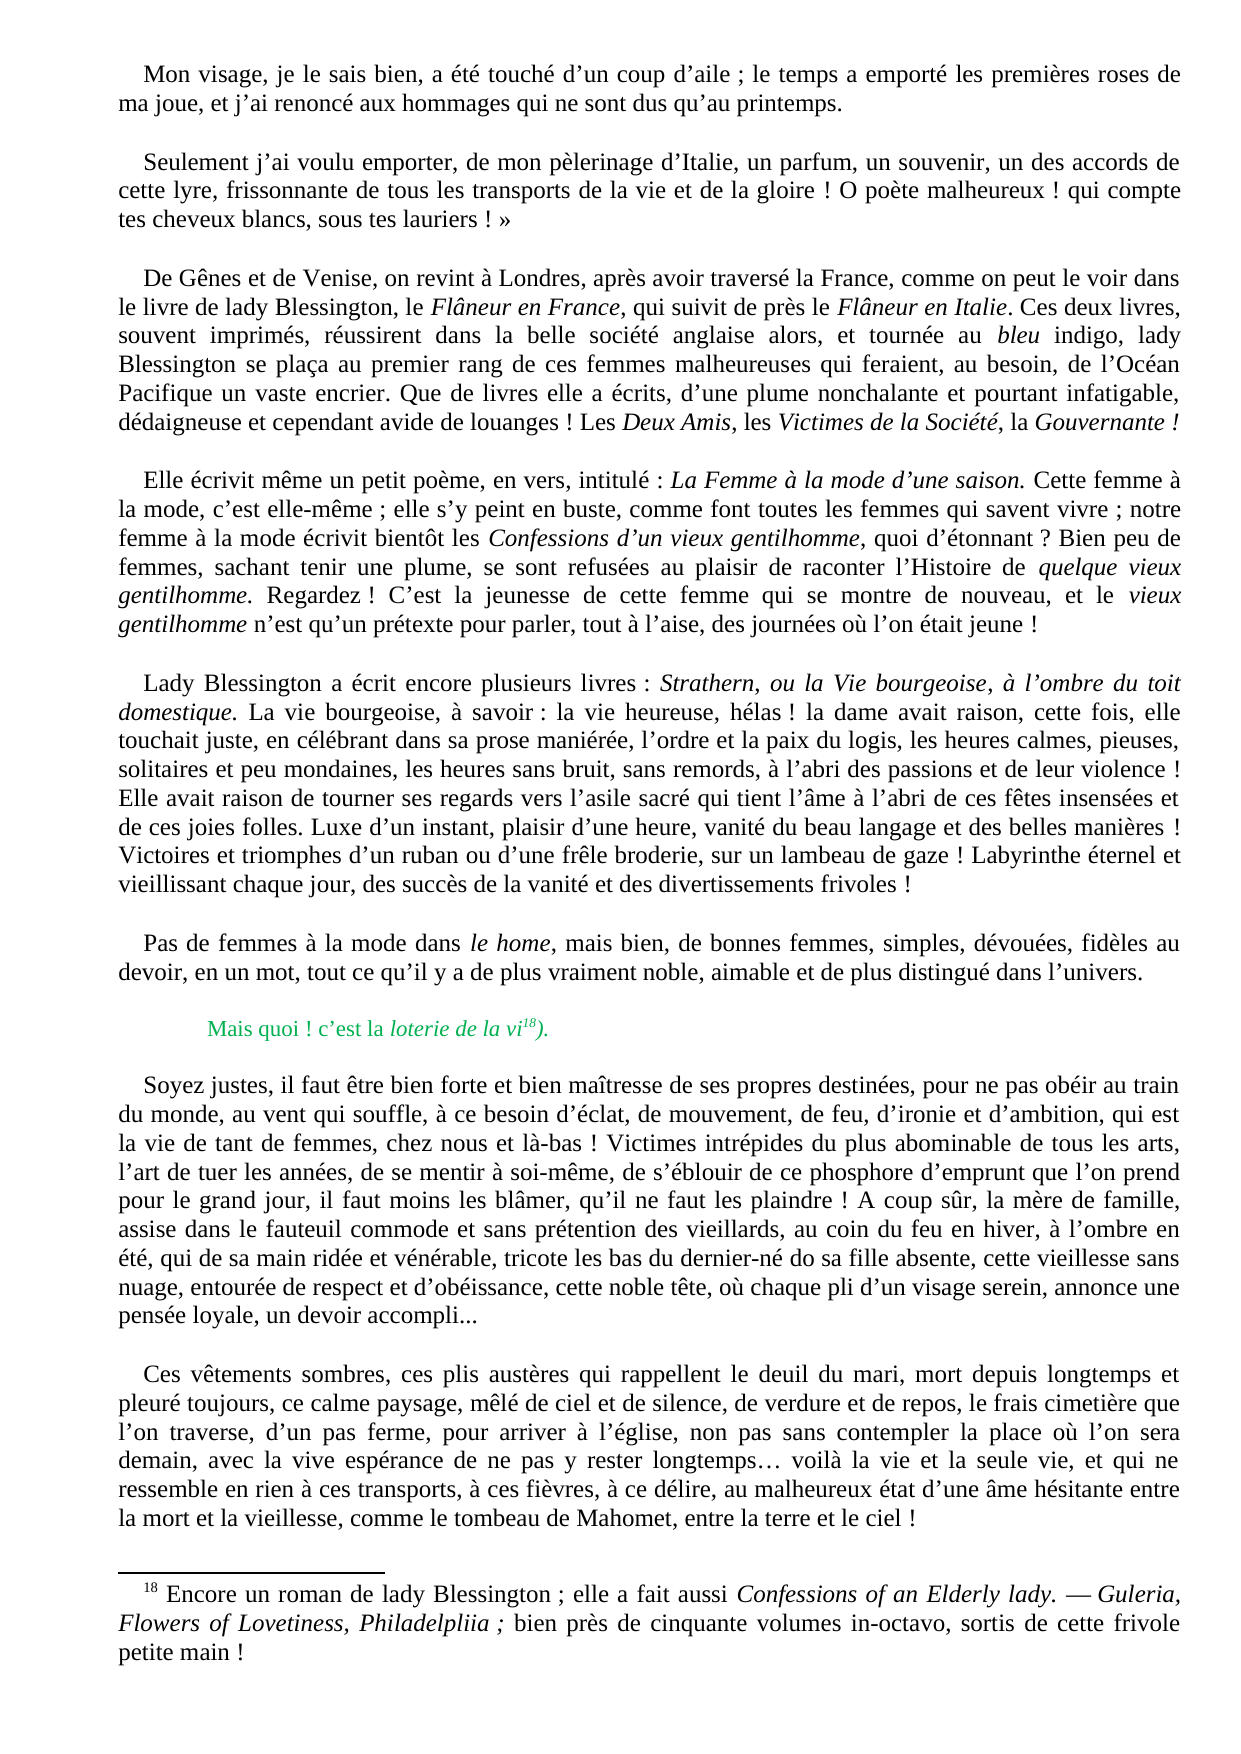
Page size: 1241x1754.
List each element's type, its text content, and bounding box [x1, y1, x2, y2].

text Ces vêtements sombres, ces plis austères qui rappellent le deuil du mari, mort depuis longtemps et pleuré toujours, ce calme paysage, mêlé de ciel et de silence, de verdure et de repos, le frais cimetière que l’on traverse, d’un pas ferme, pour arriver à l’église, non pas sans contempler la place où l’on sera demain, avec la vive espérance de ne pas y rester longtemps… voilà la vie et la seule vie, et qui ne ressemble en rien à ces transports, à ces fièvres, à ce délire, au malheureux état d’une âme hésitante entre la mort et la vieillesse, comme le tombeau de Mahomet, entre la terre et le ciel ! [118, 1359, 1181, 1532]
text Seulement j’ai voulu emporter, de mon pèlerinage d’Italie, un parfum, un souvenir, un des accords de cette lyre, frissonnante de tous les transports de la vie et de la gloire ! O poète malheureux ! qui compte tes cheveux blancs, sous tes lauriers ! » [118, 147, 1181, 233]
text De Gênes et de Venise, on revint à Londres, après avoir traversé la France, comme on peut le voir dans le livre de lady Blessington, le Flâneur en France, qui suivit de près le Flâneur en Italie. Ces deux livres, souvent imprimés, réussirent dans la belle société anglaise alors, et tournée au bleu indigo, lady Blessington se plaça au premier rang de ces femmes malheureuses qui feraient, au besoin, de l’Océan Pacifique un vaste encrier. Que de livres elle a écrits, d’une plume nonchalante et pourtant infatigable, dédaigneuse et cependant avide de louanges ! Les Deux Amis, les Victimes de la Société, la Gouvernante ! [118, 263, 1181, 435]
text Soyez justes, il faut être bien forte et bien maîtresse de ses propres destinées, pour ne pas obéir au train du monde, au vent qui souffle, à ce besoin d’éclat, de mouvement, de feu, d’ironie et d’ambition, qui est la vie de tant de femmes, chez nous et là-bas ! Victimes intrépides du plus abominable de tous les arts, l’art de tuer les années, de se mentir à soi-même, de s’éblouir de ce phosphore d’emprunt que l’on prend pour le grand jour, il faut moins les blâmer, qu’il ne faut les plaindre ! A coup sûr, la mère de famille, assise dans le fauteuil commode et sans prétention des vieillards, au coin du feu en hiver, à l’ombre en été, qui de sa main ridée et vénérable, tricote les bas du dernier-né do sa fille absente, cette vieillesse sans nuage, entourée de respect et d’obéissance, cette noble tête, où chaque pli d’un visage serein, annonce une pensée loyale, un devoir accompli... [118, 1071, 1181, 1329]
text Lady Blessington a écrit encore plusieurs livres : Strathern, ou la Vie bourgeoise, à l’ombre du toit domestique. La vie bourgeoise, à savoir : la vie heureuse, hélas ! la dame avait raison, cette fois, elle touchait juste, en célébrant dans sa prose maniérée, l’ordre et la paix du logis, les heures calmes, pieuses, solitaires et peu mondaines, les heures sans bruit, sans remords, à l’abri des passions et de leur violence ! Elle avait raison de tourner ses regards vers l’asile sacré qui tient l’âme à l’abri de ces fêtes insensées et de ces joies folles. Luxe d’un instant, plaisir d’une heure, vanité du beau langage et des belles manières ! Victoires et triomphes d’un ruban ou d’une frêle broderie, sur un lambeau de gaze ! Labyrinthe éternel et vieillissant chaque jour, des succès de la vanité et des divertissements frivoles ! [118, 668, 1181, 898]
text Pas de femmes à la mode dans le home, mais bien, de bonnes femmes, simples, dévouées, fidèles au devoir, en un mot, tout ce qu’il y a de plus vraiment noble, aimable et de plus distingué dans l’univers. [118, 928, 1181, 985]
text Mais quoi ! c’est la loterie de la vi). [207, 1015, 1181, 1042]
text Elle écrivit même un petit poème, en vers, intitulé : La Femme à la mode d’une saison. Cette femme à la mode, c’est elle-même ; elle s’y peint en buste, comme font toutes les femmes qui savent vivre ; notre femme à la mode écrivit bientôt les Confessions d’un vieux gentilhomme, quoi d’étonnant ? Bien peu de femmes, sachant tenir une plume, se sont refusées au plaisir de raconter l’Histoire de quelque vieux gentilhomme. Regardez ! C’est la jeunesse de cette femme qui se montre de nouveau, et le vieux gentilhomme n’est qu’un prétexte pour parler, tout à l’aise, des journées où l’on était jeune ! [118, 465, 1181, 638]
text Mon visage, je le sais bien, a été touché d’un coup d’aile ; le temps a emporté les premières roses de ma joue, et j’ai renoncé aux hommages qui ne sont dus qu’au printemps. [118, 59, 1181, 117]
